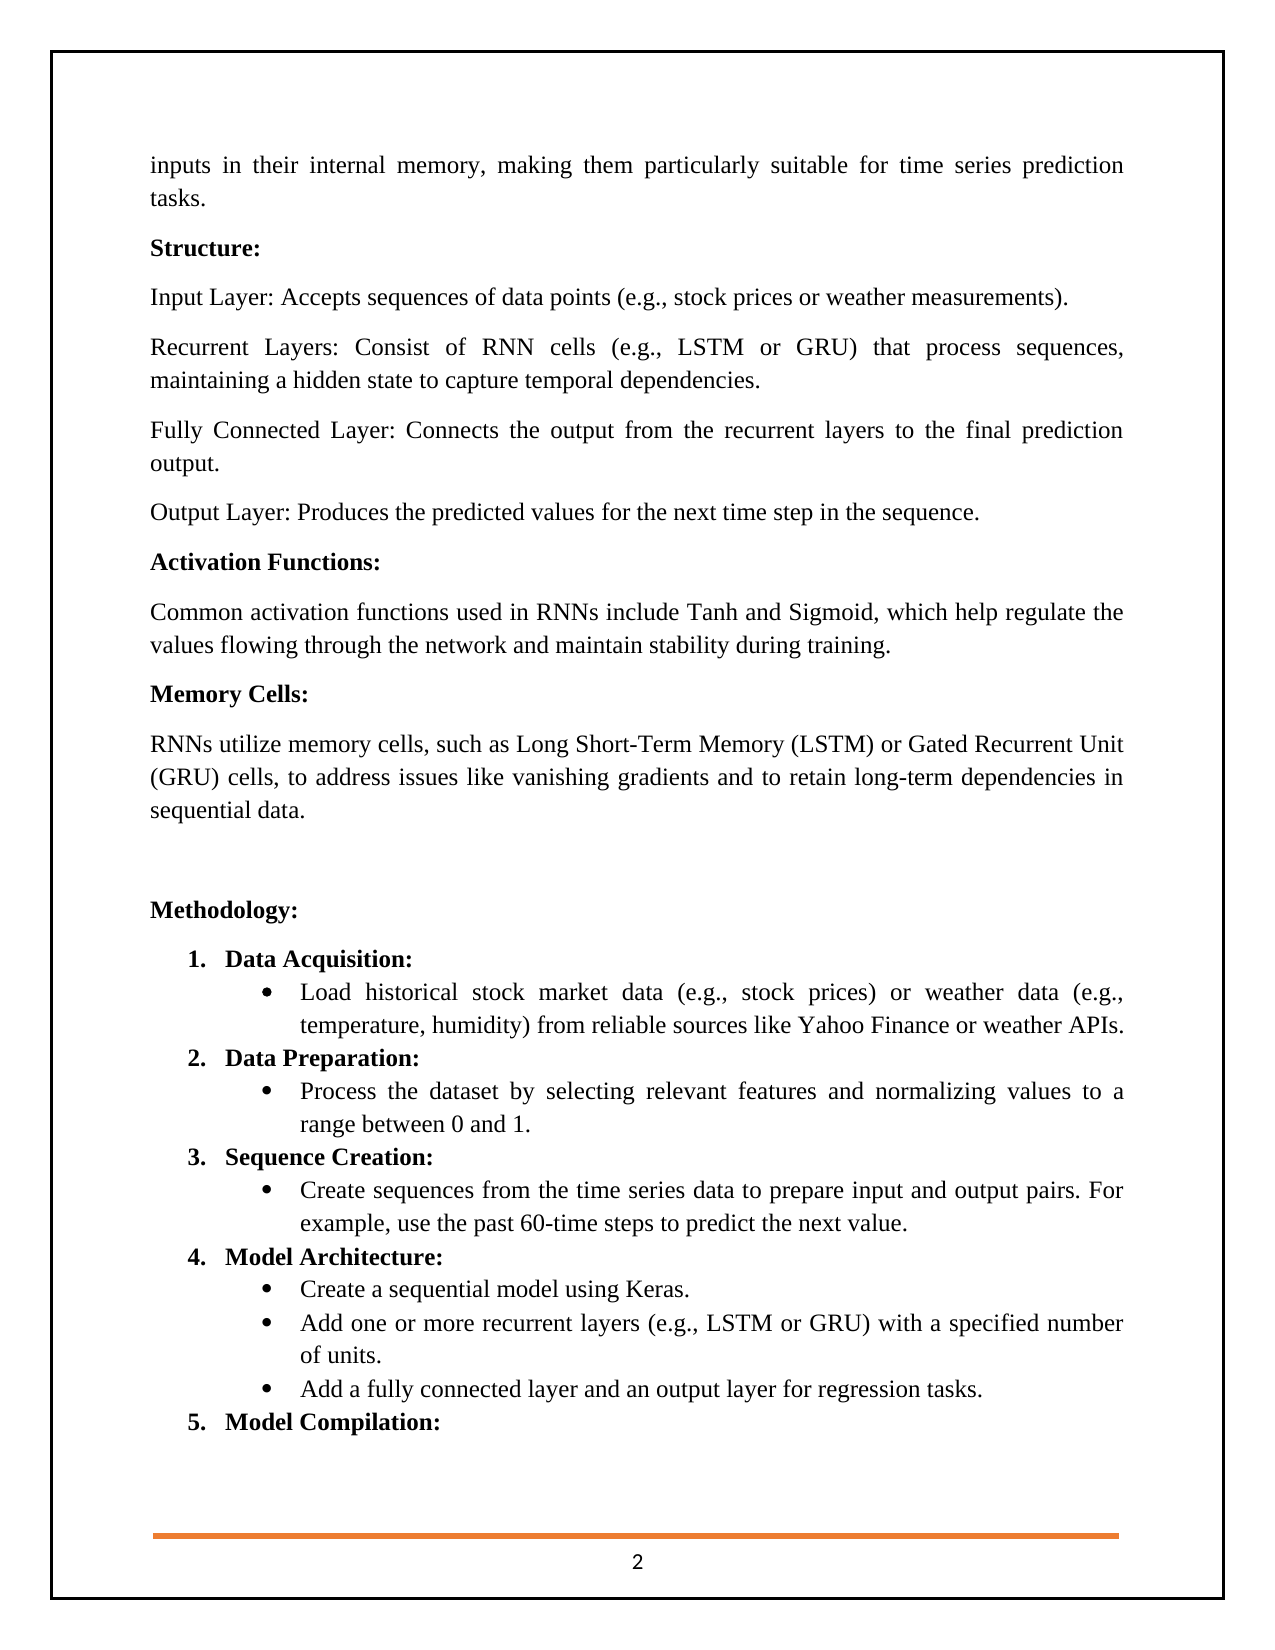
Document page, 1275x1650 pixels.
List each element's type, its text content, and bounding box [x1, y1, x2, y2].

text Input Layer: Accepts sequences of data points (e.g., stock prices or weather measurements). [150, 282, 1125, 311]
list Add one or more recurrent layers (e.g., LSTM or GRU) with a specified number of units. [262, 1308, 1125, 1369]
list Create sequences from the time series data to prepare input and output pairs. For example, use the past 60-time steps to predict the next value. [262, 1176, 1125, 1237]
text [150, 150, 1125, 212]
text Fully Connected Layer: Connects the output from the recurrent layers to the final prediction output. [150, 415, 1125, 477]
text Memory Cells: [150, 679, 1125, 708]
text Structure: [150, 233, 1125, 261]
list Model Architecture: [187, 1242, 1125, 1270]
text Output Layer: Produces the predicted values for the next time step in the sequence. [150, 497, 1125, 526]
list Sequence Creation: [187, 1142, 1125, 1171]
text Recurrent Layers: Consist of RNN cells (e.g., LSTM or GRU) that process sequences, maintaining a hidden state to capture temporal dependencies. [150, 332, 1125, 394]
text Common activation functions used in RNNs include Tanh and Sigmoid, which help regulate the values flowing through the network and maintain stability during training. [150, 597, 1125, 659]
list Create a sequential model using Keras. [262, 1274, 1125, 1303]
text Activation Functions: [150, 547, 1125, 576]
text RNNs utilize memory cells, such as Long Short-Term Memory (LSTM) or Gated Recurrent Unit (GRU) cells, to address issues like vanishing gradients and to retain long-term dependencies in sequential data. [150, 729, 1125, 824]
list Add a fully connected layer and an output layer for regression tasks. [262, 1374, 1125, 1402]
list Data Acquisition: [187, 944, 1125, 973]
text Methodology: [150, 895, 1125, 923]
list Data Preparation: [187, 1043, 1125, 1072]
list Process the dataset by selecting relevant features and normalizing values to a range between 0 and 1. [262, 1076, 1125, 1138]
list Model Compilation: [187, 1407, 1125, 1435]
list Load historical stock market data (e.g., stock prices) or weather data (e.g., temperature, humidity) from reliable sources like Yahoo Finance or weather APIs. [262, 977, 1125, 1039]
